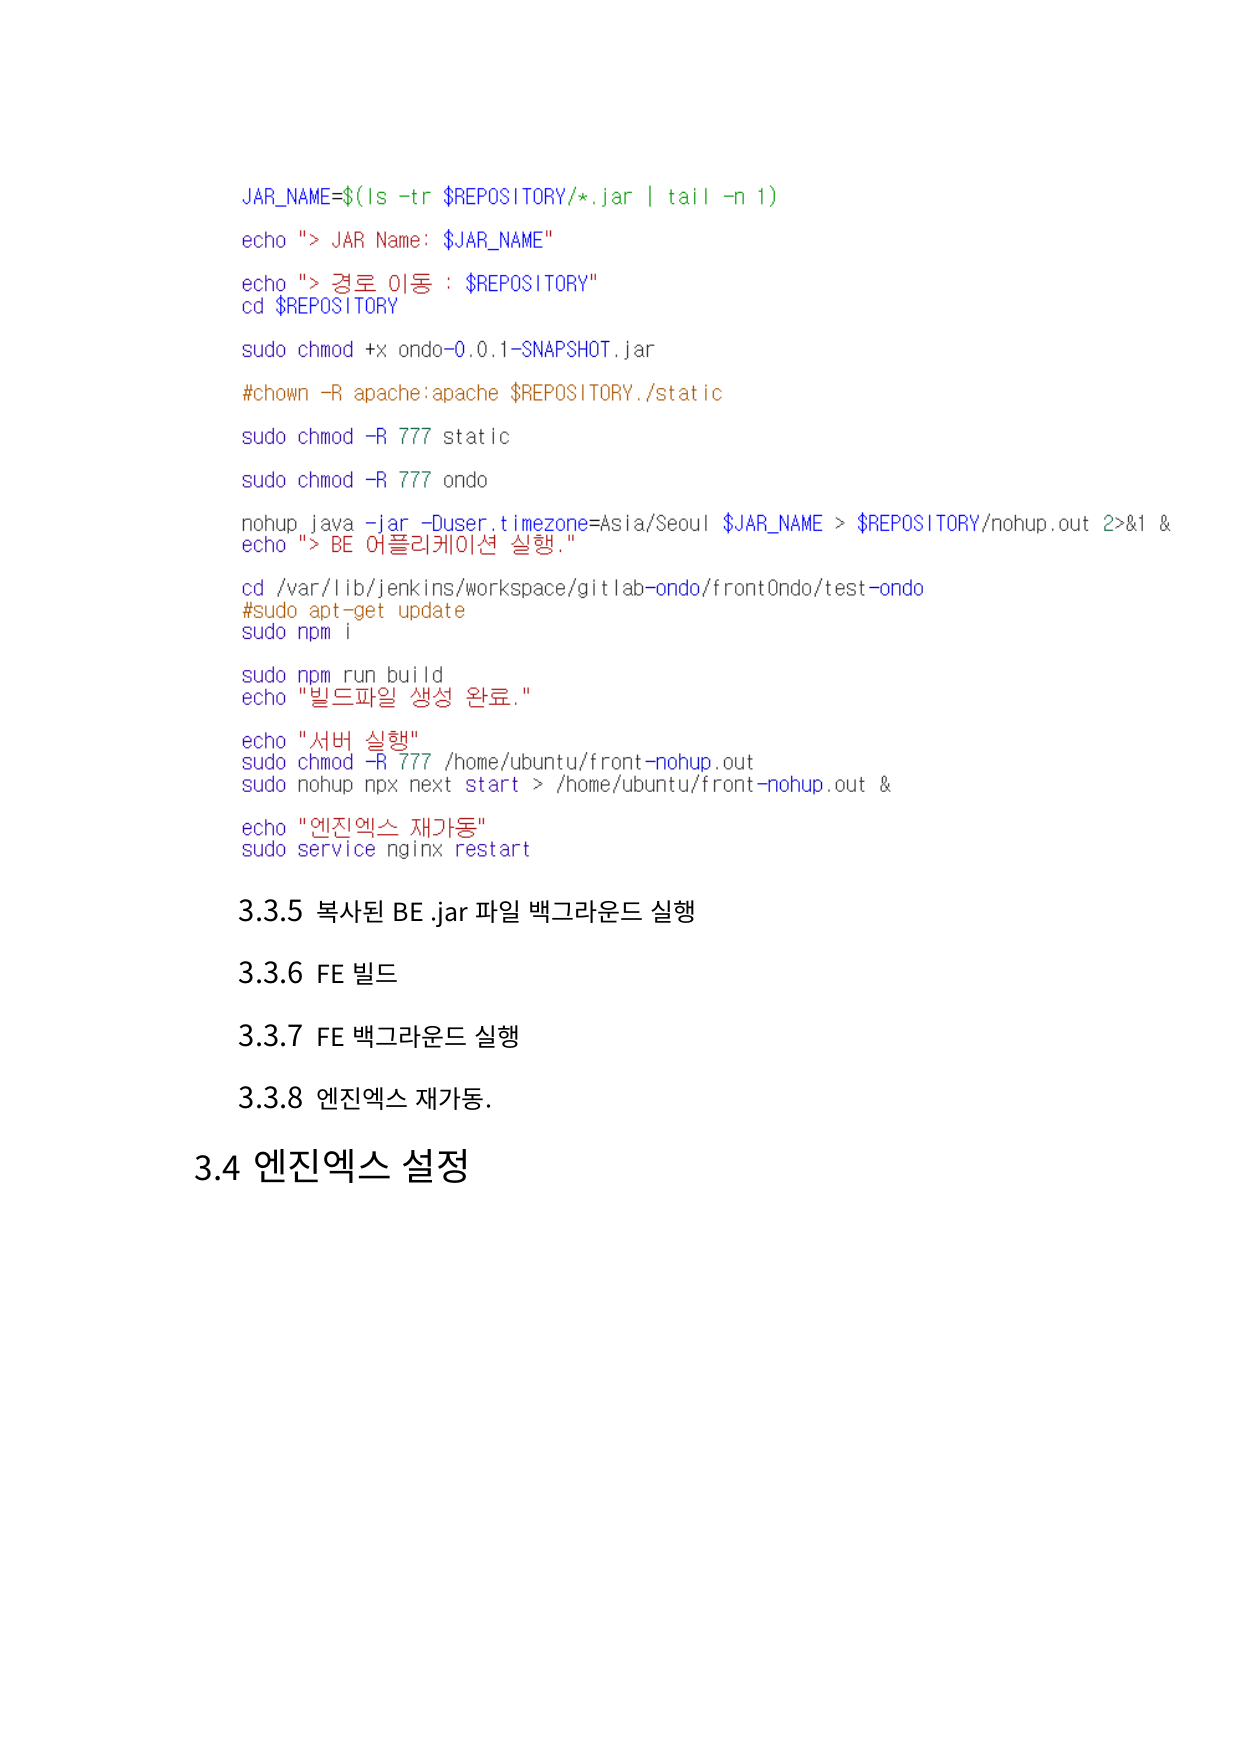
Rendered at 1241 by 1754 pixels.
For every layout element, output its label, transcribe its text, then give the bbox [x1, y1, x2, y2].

list 엔진엑스 설정 [194, 1137, 1090, 1191]
picture [238, 177, 1179, 869]
list FE 백그라운드 실행 [239, 1012, 1090, 1055]
list FE 빌드 [239, 950, 1090, 992]
list 복사된 BE .jar 파일 백그라운드 실행 [239, 888, 1090, 930]
list 엔진엑스 재가동. [239, 1075, 1090, 1117]
